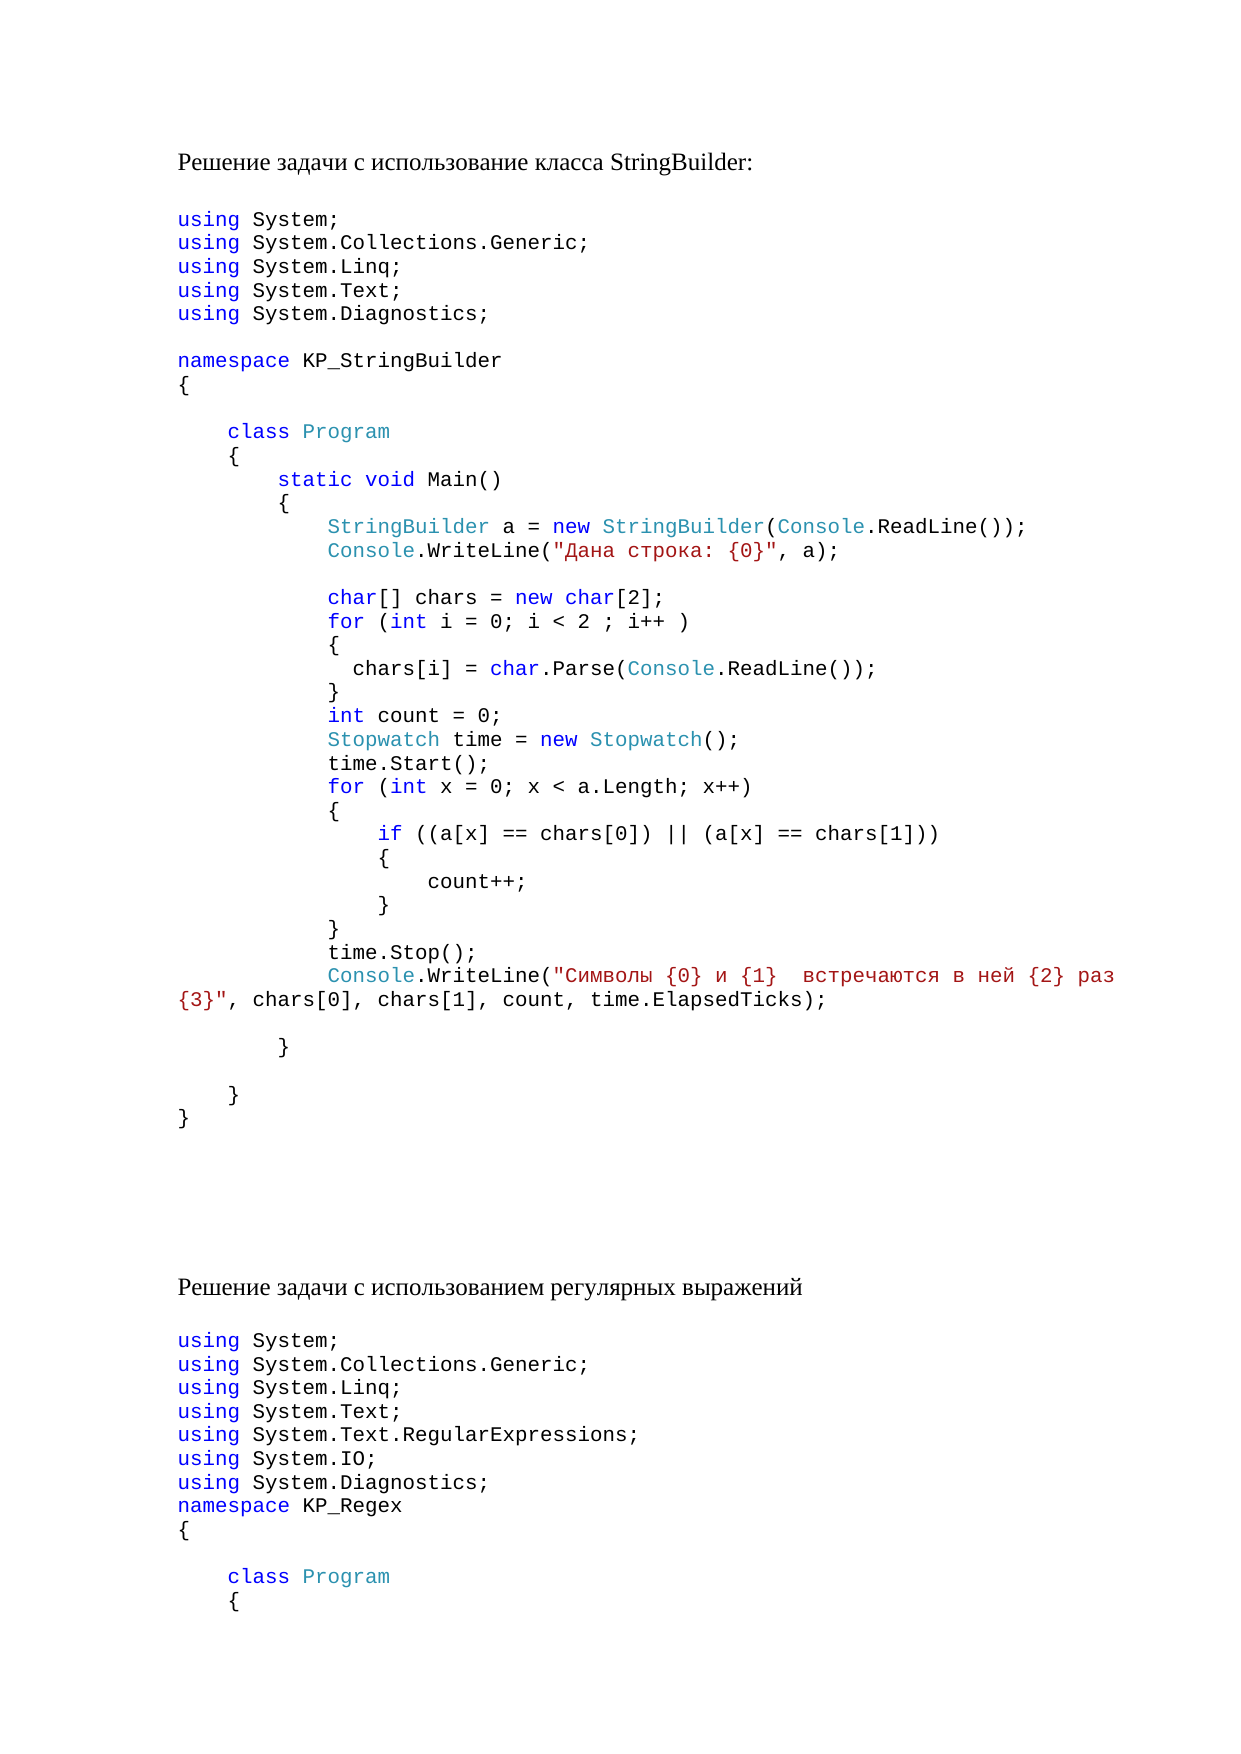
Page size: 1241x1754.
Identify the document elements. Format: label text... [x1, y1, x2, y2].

text if ((a[x] == chars[0]) || (a[x] == chars[1])) [177, 823, 1122, 847]
text using System.Text; [177, 1401, 1122, 1424]
text StringBuilder a = new StringBuilder(Console.ReadLine()); [177, 516, 1122, 540]
text Stopwatch time = new Stopwatch(); [177, 729, 1122, 752]
text { [177, 1519, 1122, 1543]
text } [177, 1107, 1122, 1131]
text { [177, 492, 1122, 516]
text Console.WriteLine("Дана строка: {0}", a); [177, 540, 1122, 563]
text } [177, 1036, 1122, 1060]
text using System.Collections.Generic; [177, 232, 1122, 256]
text Console.WriteLine("Символы {0} и {1} встречаются в ней {2} раз {3}", chars[0], chars[1], count, time.ElapsedTicks); [177, 965, 1122, 1013]
text for (int x = 0; x < a.Length; x++) [177, 776, 1122, 800]
text } [177, 918, 1122, 942]
text { [177, 374, 1122, 398]
text using System.Text.RegularExpressions; [177, 1424, 1122, 1448]
text static void Main() [177, 469, 1122, 492]
text { [177, 445, 1122, 469]
text { [177, 800, 1122, 823]
text using System; [177, 1330, 1122, 1353]
text { [177, 1590, 1122, 1614]
text Решение задачи с использование класса StringBuilder: [177, 147, 1122, 176]
text using System.IO; [177, 1448, 1122, 1472]
text namespace KP_Regex [177, 1495, 1122, 1519]
text using System.Diagnostics; [177, 303, 1122, 327]
text { [177, 634, 1122, 658]
text time.Stop(); [177, 942, 1122, 965]
text using System.Linq; [177, 256, 1122, 279]
text using System.Text; [177, 279, 1122, 303]
text { [177, 847, 1122, 871]
text } [177, 1083, 1122, 1107]
text namespace KP_StringBuilder [177, 351, 1122, 374]
text using System.Collections.Generic; [177, 1353, 1122, 1377]
text } [177, 894, 1122, 918]
text using System.Diagnostics; [177, 1472, 1122, 1495]
text for (int i = 0; i < 2 ; i++ ) [177, 611, 1122, 634]
text using System.Linq; [177, 1377, 1122, 1401]
text count++; [177, 871, 1122, 894]
text chars[i] = char.Parse(Console.ReadLine()); [177, 658, 1122, 682]
text char[] chars = new char[2]; [177, 587, 1122, 611]
text } [177, 682, 1122, 705]
text time.Start(); [177, 752, 1122, 776]
text class Program [177, 1566, 1122, 1590]
text int count = 0; [177, 705, 1122, 729]
text Решение задачи с использованием регулярных выражений [177, 1272, 1122, 1301]
text class Program [177, 421, 1122, 445]
text using System; [177, 209, 1122, 232]
